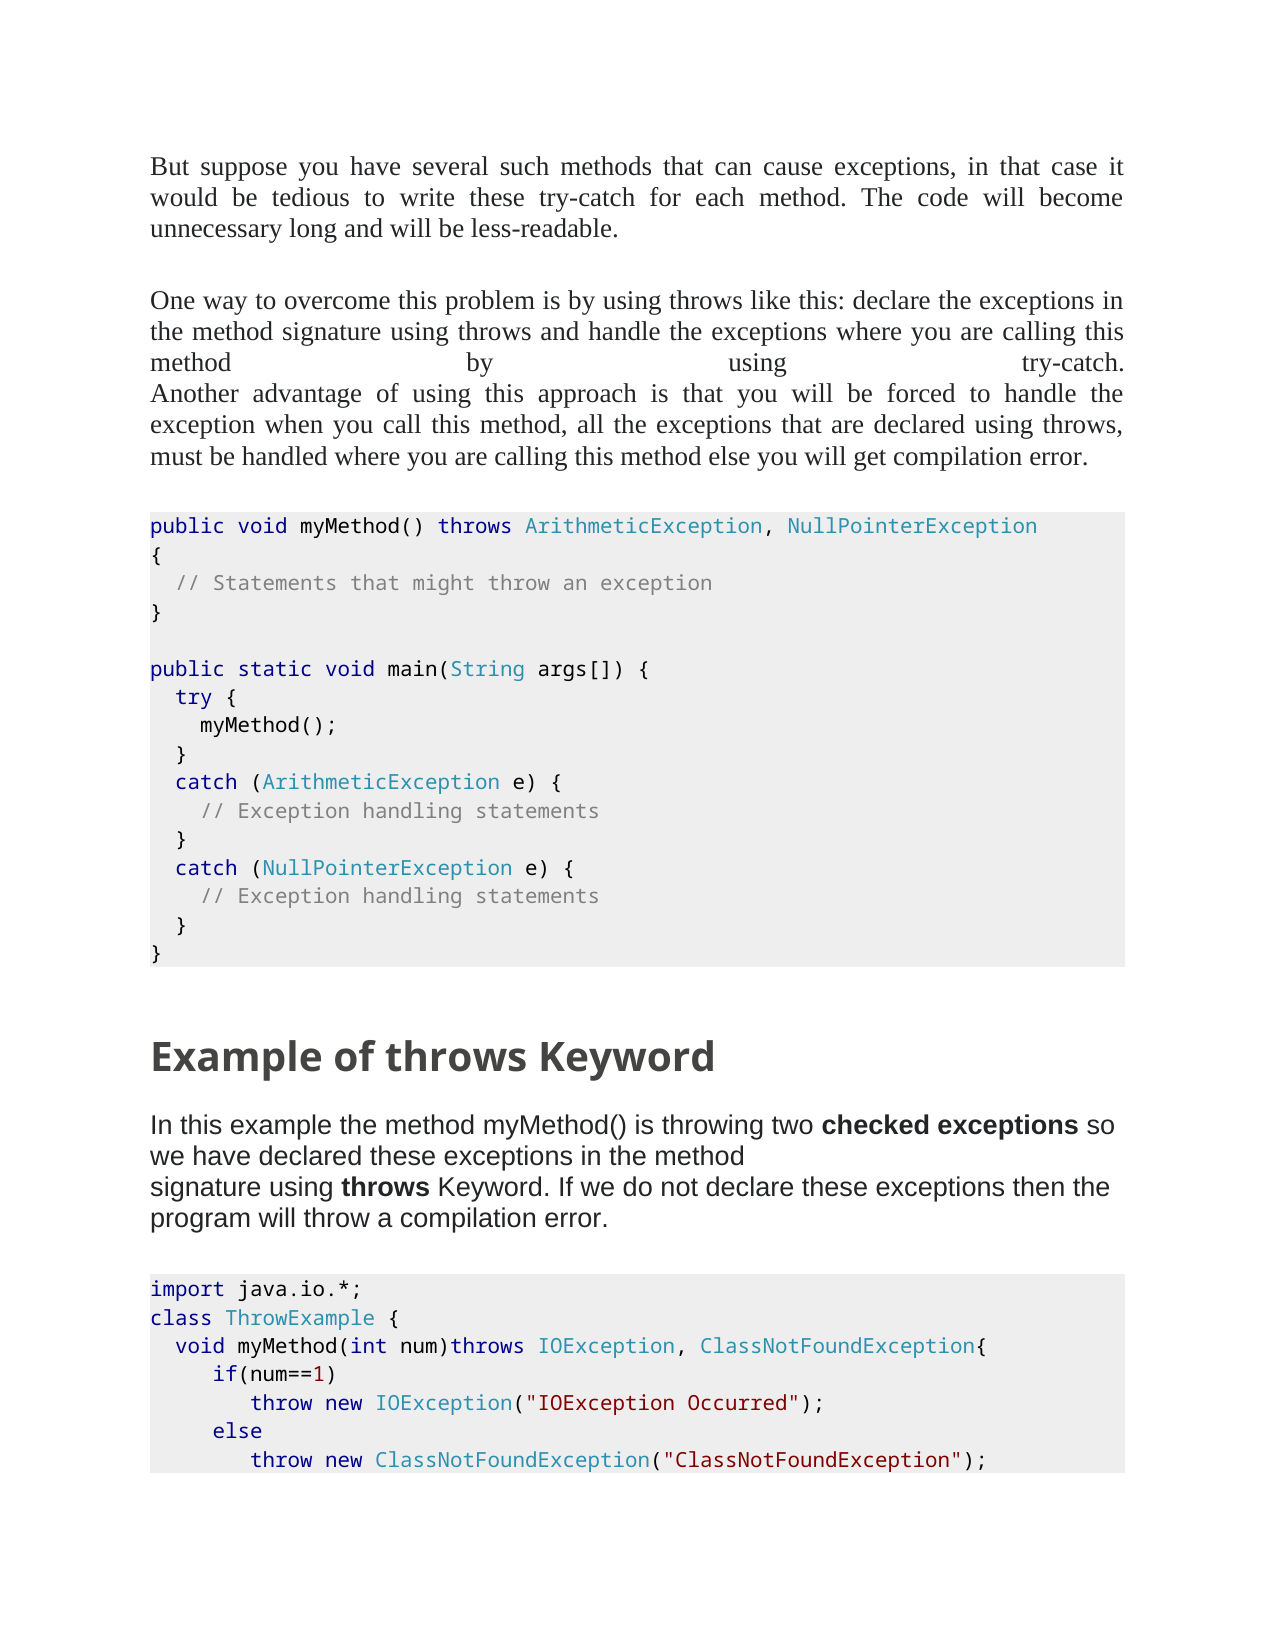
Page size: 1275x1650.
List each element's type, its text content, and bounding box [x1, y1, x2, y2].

text In this example the method myMethod() is throwing two checked exceptions so we have declared these exceptions in the method signature using throws Keyword. If we do not declare these exceptions then the program will throw a compilation error. [150, 1109, 1125, 1234]
text import java.io.*; [150, 1274, 1125, 1303]
text catch (NullPointerException e) { [150, 853, 1125, 881]
text But suppose you have several such methods that can cause exceptions, in that case it would be tedious to write these try-catch for each method. The code will become unnecessary long and will be less-readable. [150, 150, 1125, 243]
text } [150, 824, 1125, 853]
text { [150, 540, 1125, 568]
text } [150, 938, 1125, 967]
text myMethod(); [150, 711, 1125, 739]
text else [150, 1416, 1125, 1445]
text // Exception handling statements [150, 881, 1125, 910]
text public void myMethod() throws ArithmeticException, NullPointerException [150, 512, 1125, 540]
text One way to overcome this problem is by using throws like this: declare the exceptions in the method signature using throws and handle the exceptions where you are calling this method by using try-catch. Another advantage of using this approach is that you will be forced to handle the exception when you call this method, all the exceptions that are declared using throws, must be handled where you are calling this method else you will get compilation error. [150, 284, 1125, 471]
text catch (ArithmeticException e) { [150, 767, 1125, 796]
text // Exception handling statements [150, 796, 1125, 824]
text public static void main(String args[]) { [150, 654, 1125, 682]
text throw new ClassNotFoundException("ClassNotFoundException"); [150, 1445, 1125, 1473]
text throw new IOException("IOException Occurred"); [150, 1388, 1125, 1416]
text Example of throws Keyword [150, 1028, 1125, 1084]
text if(num==1) [150, 1359, 1125, 1388]
text class ThrowExample { [150, 1303, 1125, 1331]
text // Statements that might throw an exception [150, 568, 1125, 597]
text try { [150, 682, 1125, 711]
text } [150, 910, 1125, 938]
text } [150, 739, 1125, 767]
text } [150, 597, 1125, 625]
text void myMethod(int num)throws IOException, ClassNotFoundException{ [150, 1331, 1125, 1359]
